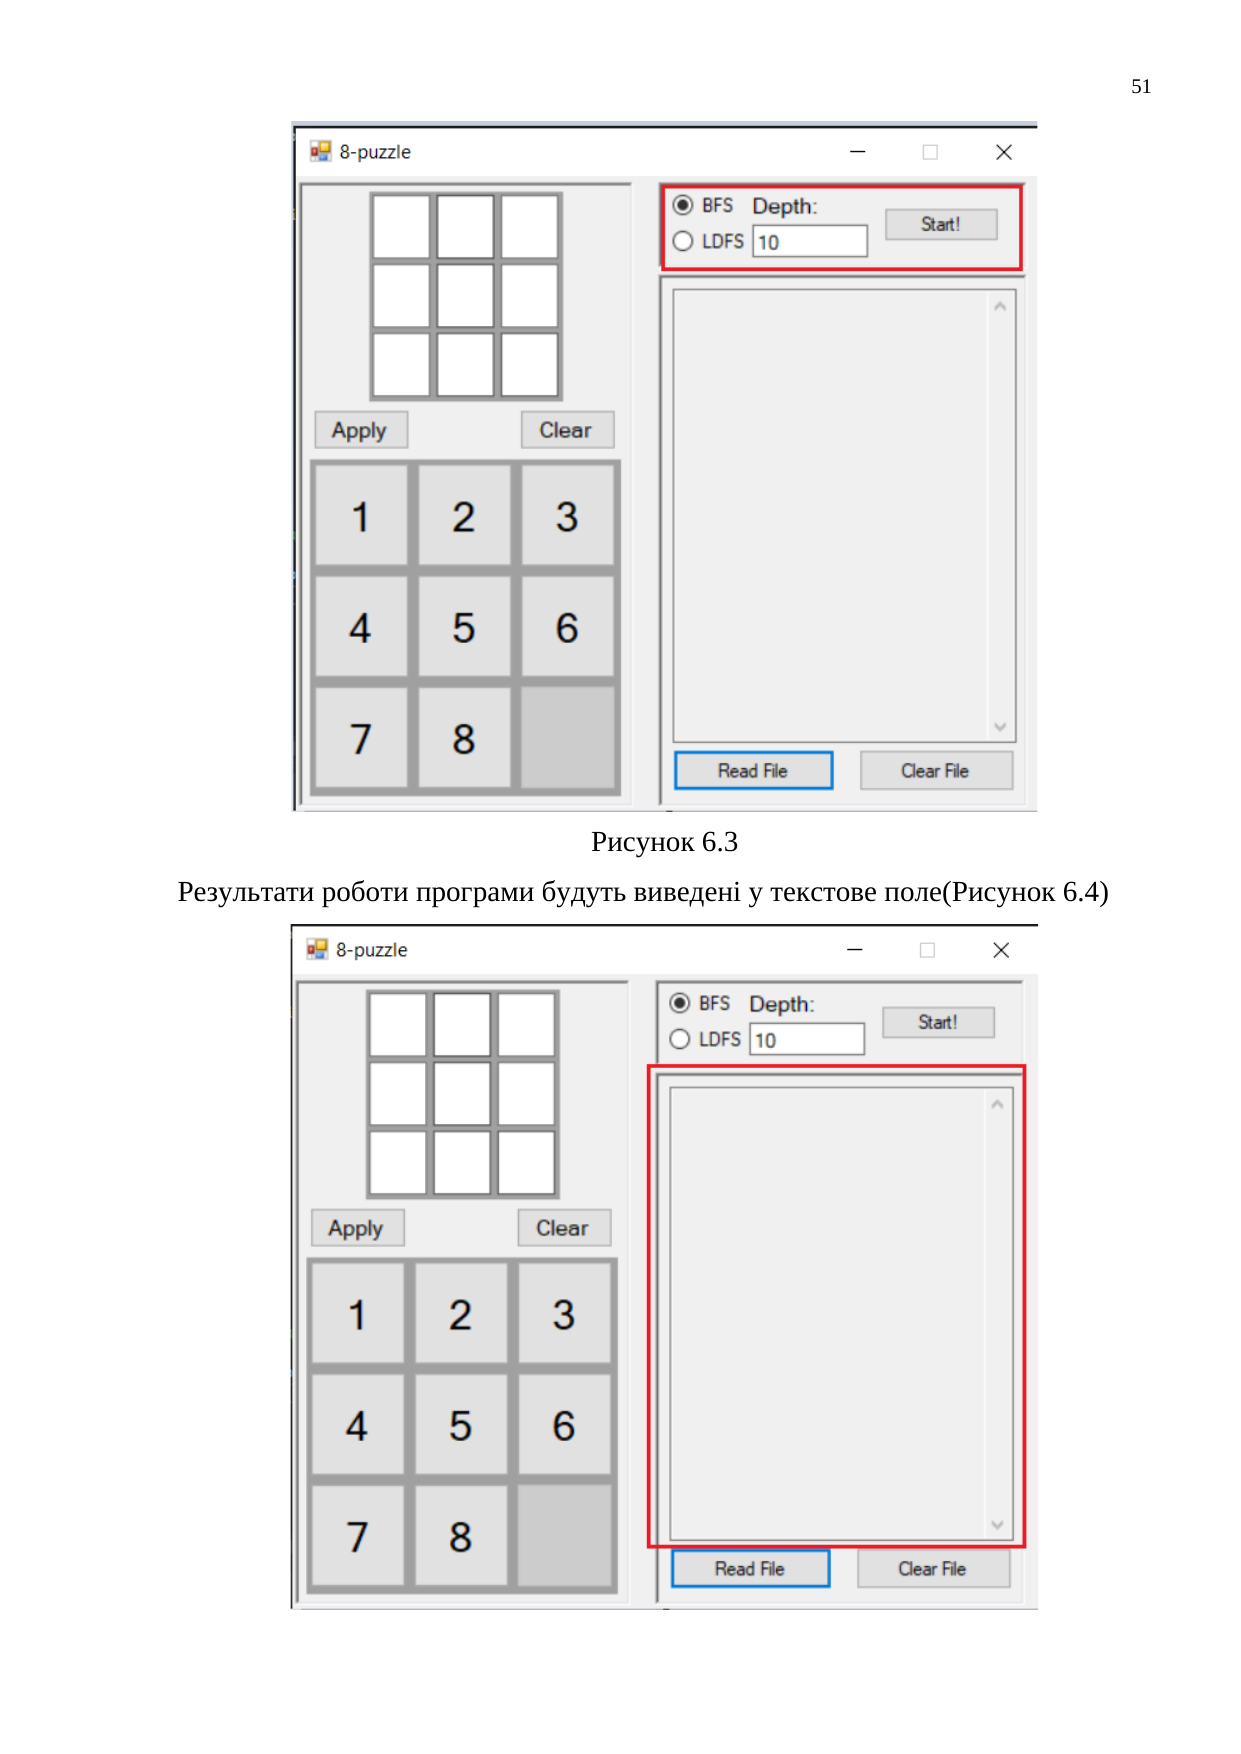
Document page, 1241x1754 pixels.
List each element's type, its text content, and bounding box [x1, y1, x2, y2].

picture [291, 121, 1038, 812]
text Результати роботи програми будуть виведені у текстове поле(Рисунок 6.4) [177, 874, 1152, 908]
picture [290, 924, 1039, 1610]
text Рисунок 6.3 [177, 824, 1152, 857]
